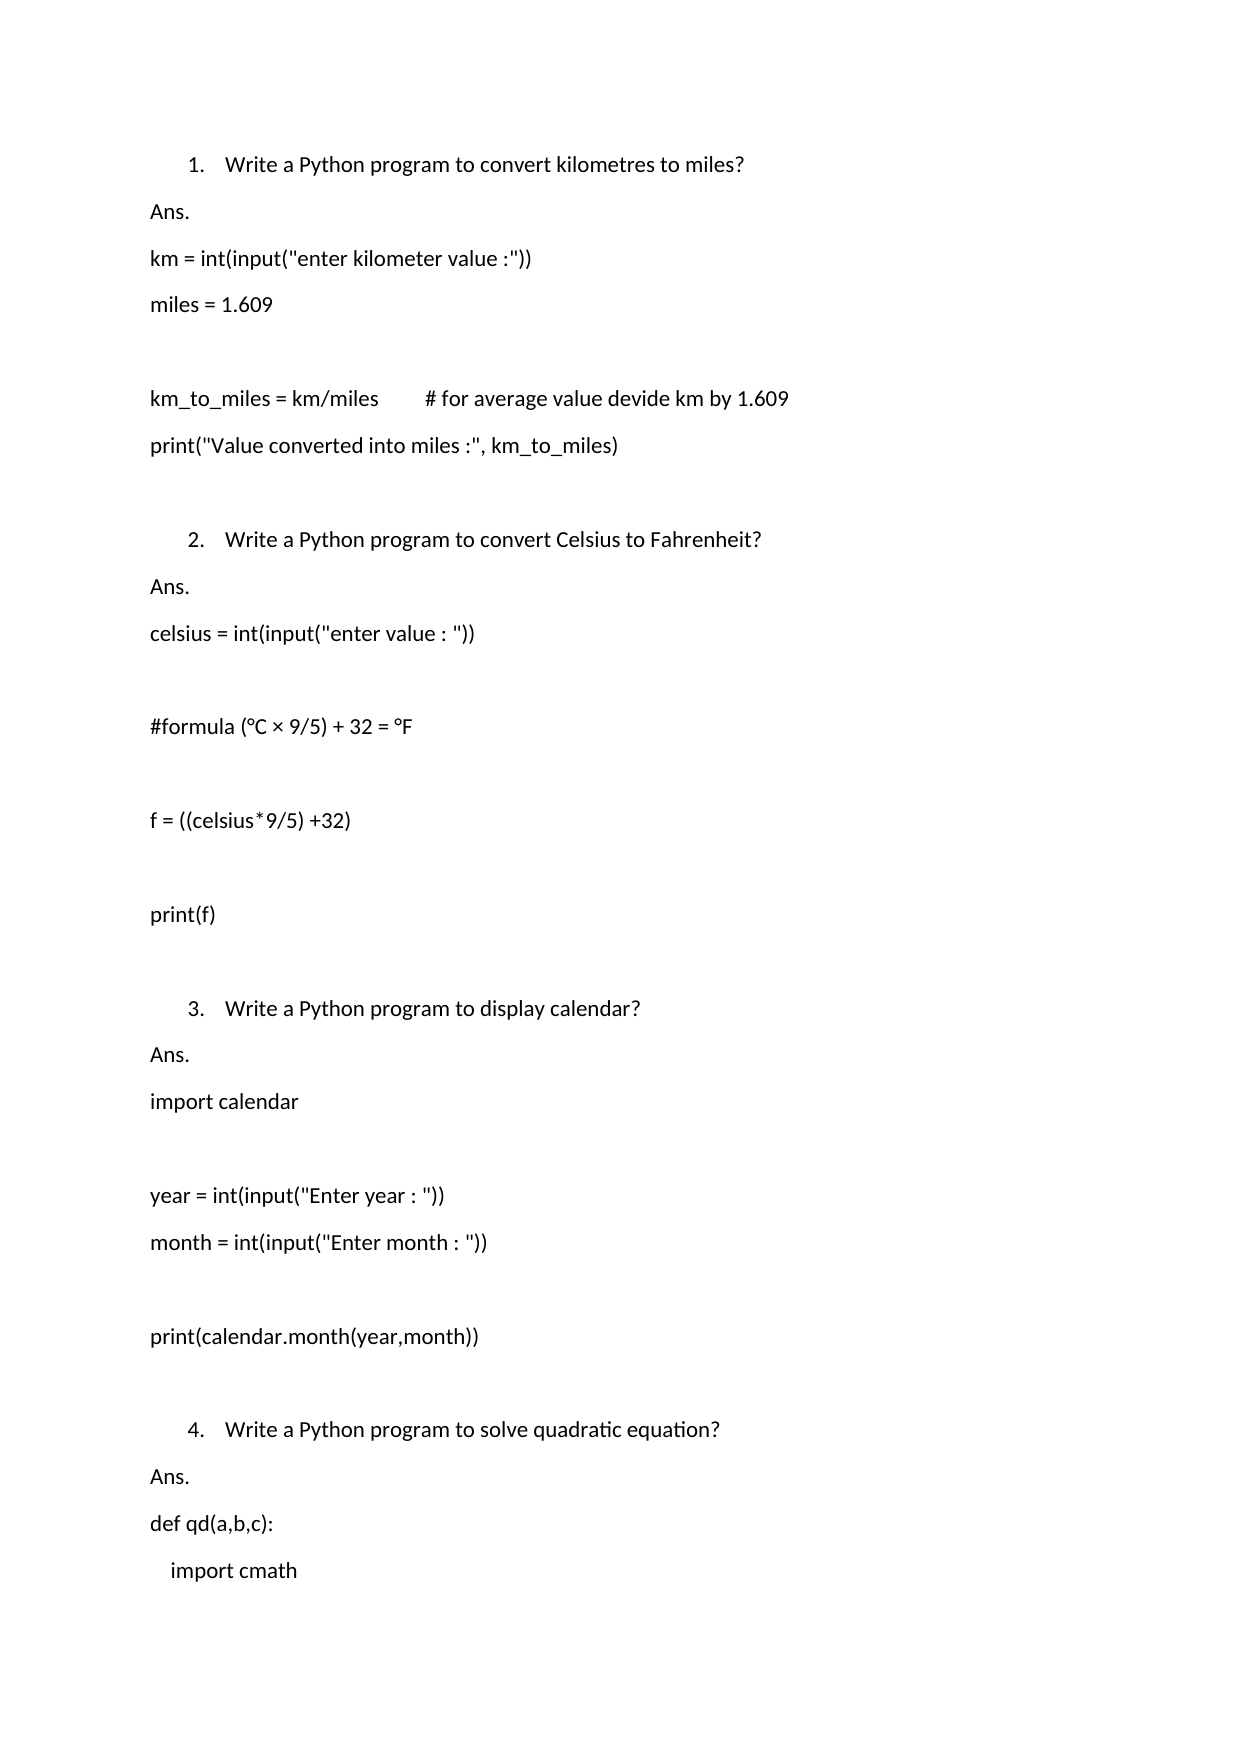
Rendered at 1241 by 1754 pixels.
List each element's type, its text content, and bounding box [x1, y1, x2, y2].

text Ans. [150, 197, 1090, 225]
list Write a Python program to display calendar? [187, 994, 1090, 1022]
text km_to_miles = km/miles # for average value devide km by 1.609 [150, 384, 1090, 412]
text Ans. [150, 572, 1090, 600]
list Write a Python program to convert kilometres to miles? [187, 150, 1090, 178]
text miles = 1.609 [150, 291, 1090, 319]
text print("Value converted into miles :", km_to_miles) [150, 431, 1090, 459]
text km = int(input("enter kilometer value :")) [150, 244, 1090, 272]
text Ans. [150, 1041, 1090, 1069]
text def qd(a,b,c): [150, 1509, 1090, 1537]
text #formula (°C × 9/5) + 32 = °F [150, 712, 1090, 741]
text year = int(input("Enter year : ")) [150, 1181, 1090, 1209]
text f = ((celsius*9/5) +32) [150, 806, 1090, 834]
list Write a Python program to convert Celsius to Fahrenheit? [187, 525, 1090, 553]
text print(calendar.month(year,month)) [150, 1322, 1090, 1350]
text import cmath [150, 1556, 1090, 1584]
text Ans. [150, 1462, 1090, 1491]
text celsius = int(input("enter value : ")) [150, 619, 1090, 647]
text print(f) [150, 900, 1090, 928]
text month = int(input("Enter month : ")) [150, 1228, 1090, 1256]
text import calendar [150, 1087, 1090, 1116]
list Write a Python program to solve quadratic equation? [187, 1416, 1090, 1444]
